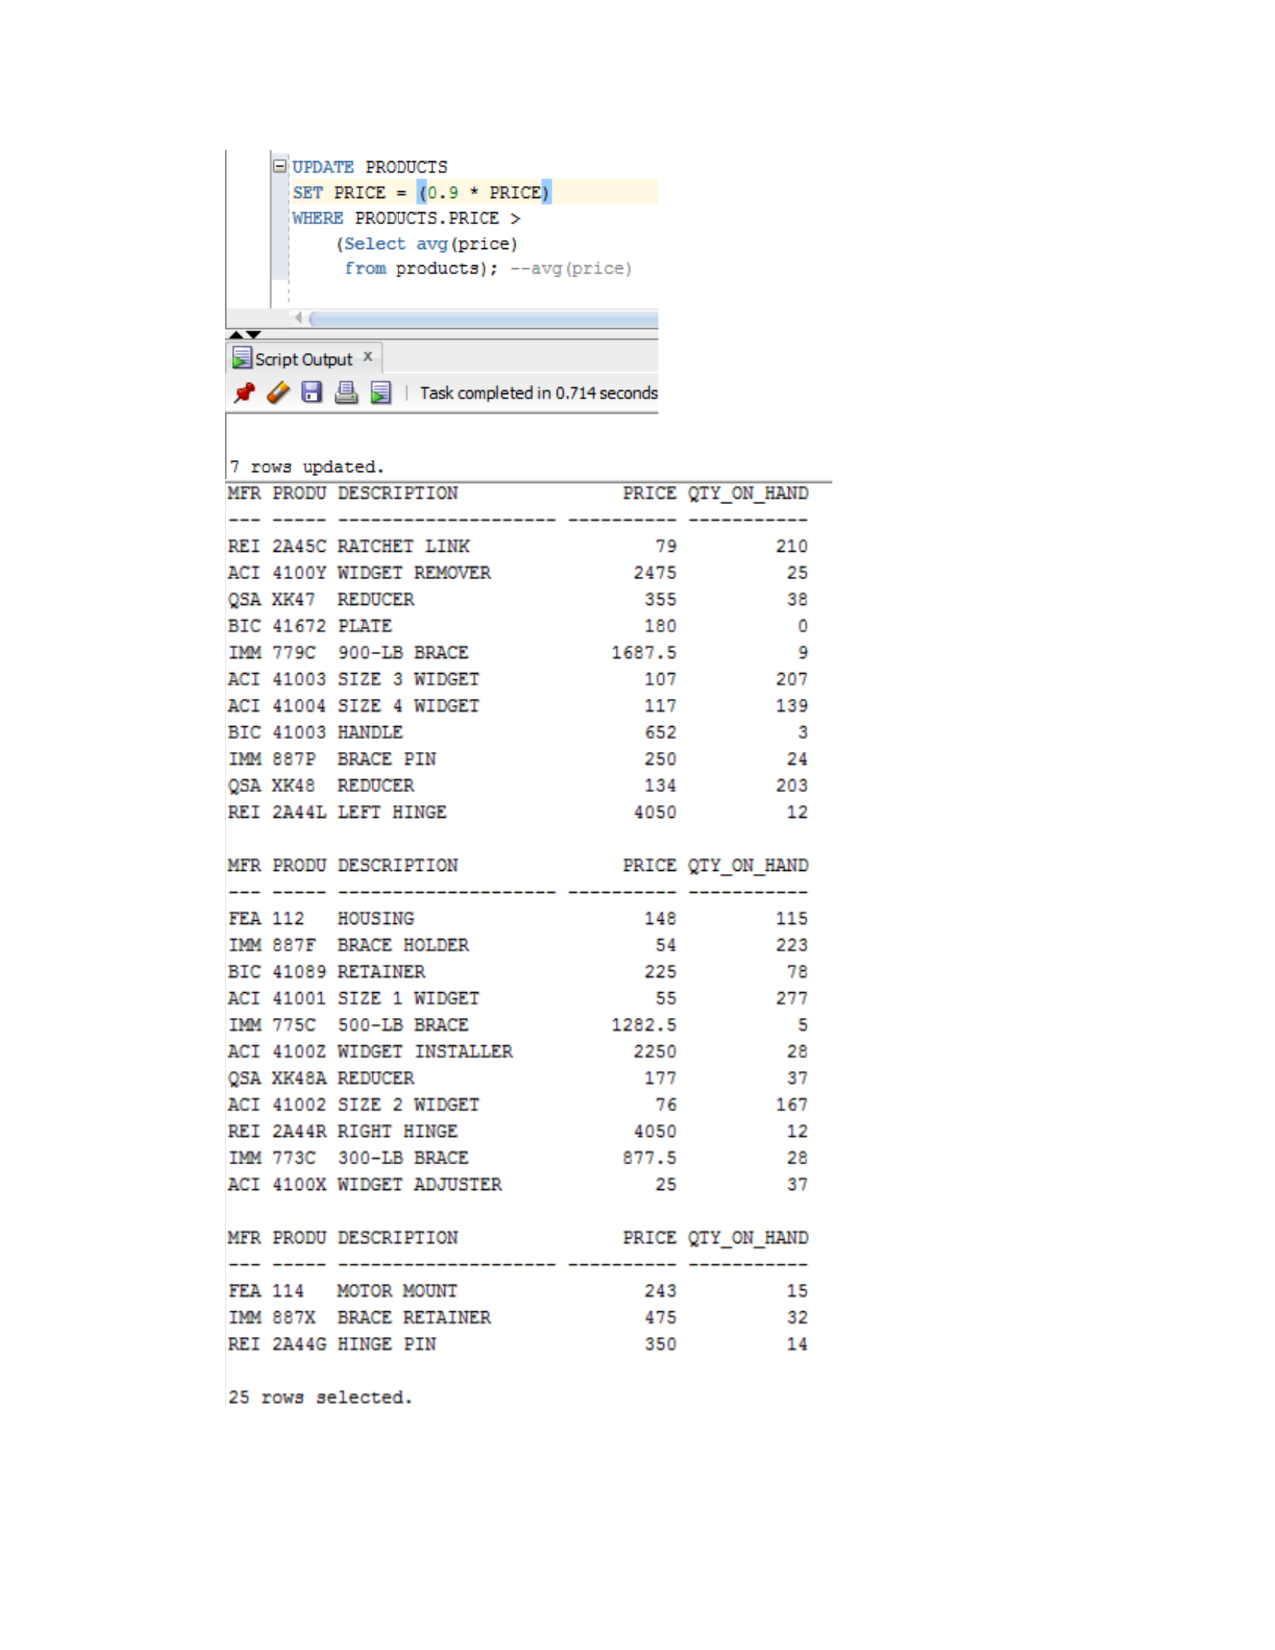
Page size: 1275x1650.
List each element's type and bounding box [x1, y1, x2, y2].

picture [225, 150, 833, 1409]
